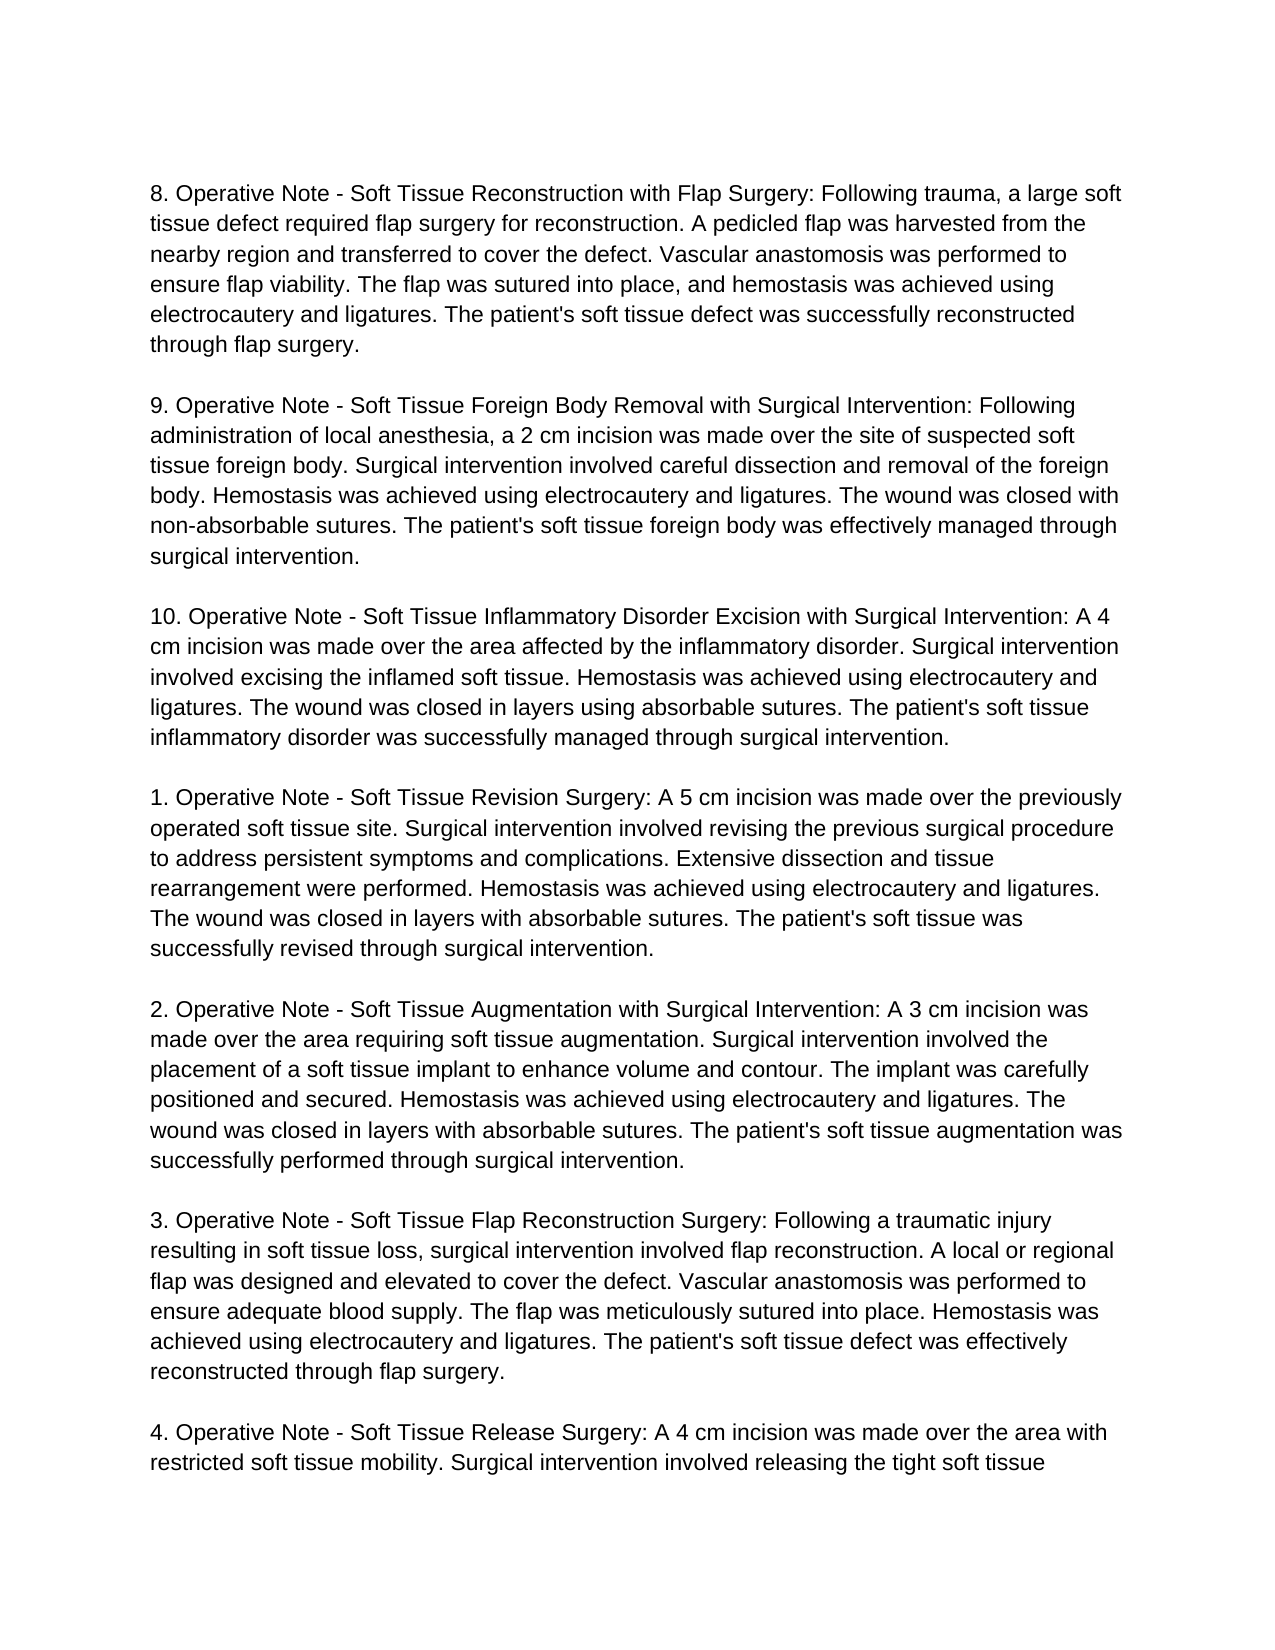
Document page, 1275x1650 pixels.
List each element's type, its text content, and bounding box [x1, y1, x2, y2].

text 8. Operative Note - Soft Tissue Reconstruction with Flap Surgery: Following trauma, a large soft tissue defect required flap surgery for reconstruction. A pedicled flap was harvested from the nearby region and transferred to cover the defect. Vascular anastomosis was performed to ensure flap viability. The flap was sutured into place, and hemostasis was achieved using electrocautery and ligatures. The patient's soft tissue defect was successfully reconstructed through flap surgery. [150, 180, 1125, 358]
text 10. Operative Note - Soft Tissue Inflammatory Disorder Excision with Surgical Intervention: A 4 cm incision was made over the area affected by the inflammatory disorder. Surgical intervention involved excising the inflamed soft tissue. Hemostasis was achieved using electrocautery and ligatures. The wound was closed in layers using absorbable sutures. The patient's soft tissue inflammatory disorder was successfully managed through surgical intervention. [150, 603, 1125, 750]
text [150, 1419, 1125, 1475]
text 2. Operative Note - Soft Tissue Augmentation with Surgical Intervention: A 3 cm incision was made over the area requiring soft tissue augmentation. Surgical intervention involved the placement of a soft tissue implant to enhance volume and contour. The implant was carefully positioned and secured. Hemostasis was achieved using electrocautery and ligatures. The wound was closed in layers with absorbable sutures. The patient's soft tissue augmentation was successfully performed through surgical intervention. [150, 996, 1125, 1173]
text 3. Operative Note - Soft Tissue Flap Reconstruction Surgery: Following a traumatic injury resulting in soft tissue loss, surgical intervention involved flap reconstruction. A local or regional flap was designed and elevated to cover the defect. Vascular anastomosis was performed to ensure adequate blood supply. The flap was meticulously sutured into place. Hemostasis was achieved using electrocautery and ligatures. The patient's soft tissue defect was effectively reconstructed through flap surgery. [150, 1207, 1125, 1385]
text 9. Operative Note - Soft Tissue Foreign Body Removal with Surgical Intervention: Following administration of local anesthesia, a 2 cm incision was made over the site of suspected soft tissue foreign body. Surgical intervention involved careful dissection and removal of the foreign body. Hemostasis was achieved using electrocautery and ligatures. The wound was closed with non-absorbable sutures. The patient's soft tissue foreign body was effectively managed through surgical intervention. [150, 392, 1125, 569]
text 1. Operative Note - Soft Tissue Revision Surgery: A 5 cm incision was made over the previously operated soft tissue site. Surgical intervention involved revising the previous surgical procedure to address persistent symptoms and complications. Extensive dissection and tissue rearrangement were performed. Hemostasis was achieved using electrocautery and ligatures. The wound was closed in layers with absorbable sutures. The patient's soft tissue was successfully revised through surgical intervention. [150, 784, 1125, 962]
